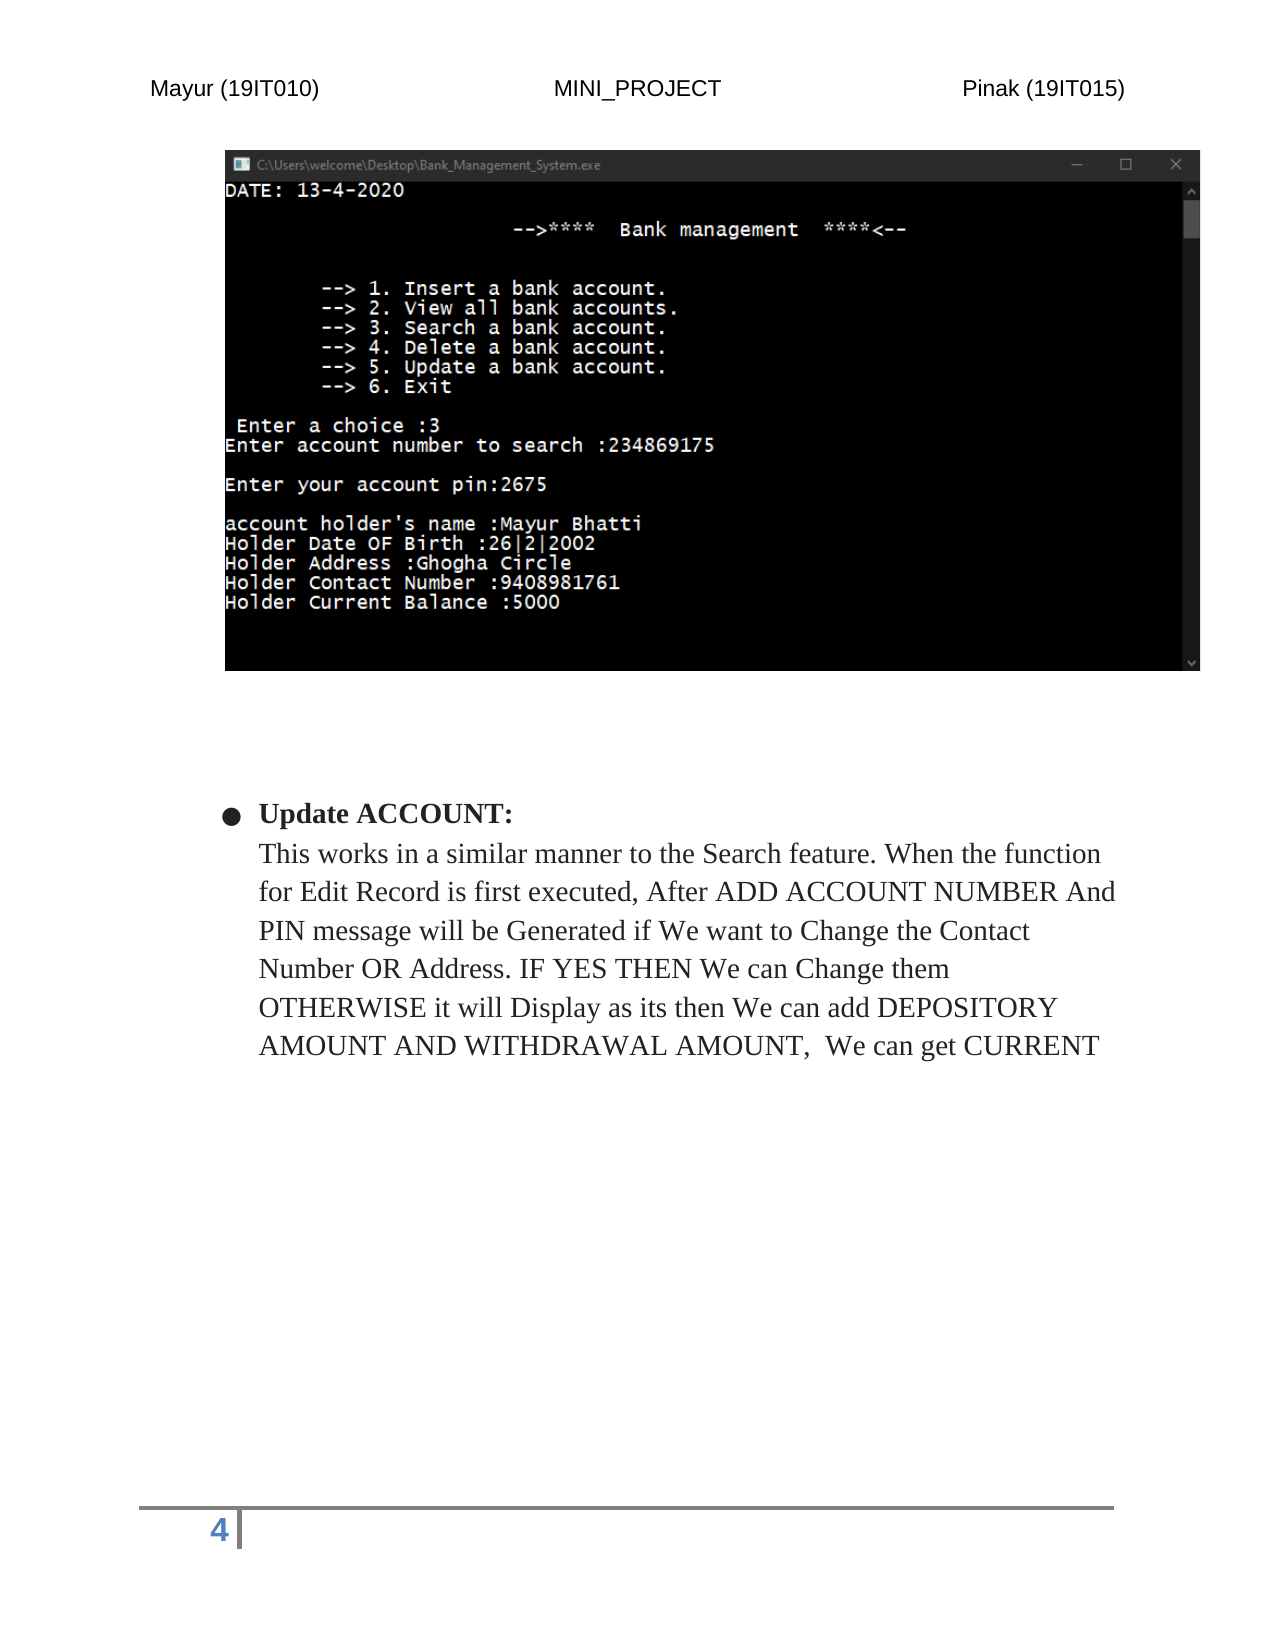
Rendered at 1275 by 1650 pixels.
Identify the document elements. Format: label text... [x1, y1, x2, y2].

list Update ACCOUNT: This works in a similar manner to the Search feature. When the function for Edit Record is first executed, After ADD ACCOUNT NUMBER And PIN message will be Generated if We want to Change the Contact Number OR Address. IF YES THEN We can Change them OTHERWISE it will Display as its then We can add DEPOSITORY AMOUNT AND WITHDRAWAL AMOUNT, We can get CURRENT BALANCE Which will be UPDATED in YOUR ACCOUNT. [221, 797, 1125, 1062]
picture [225, 150, 1200, 671]
